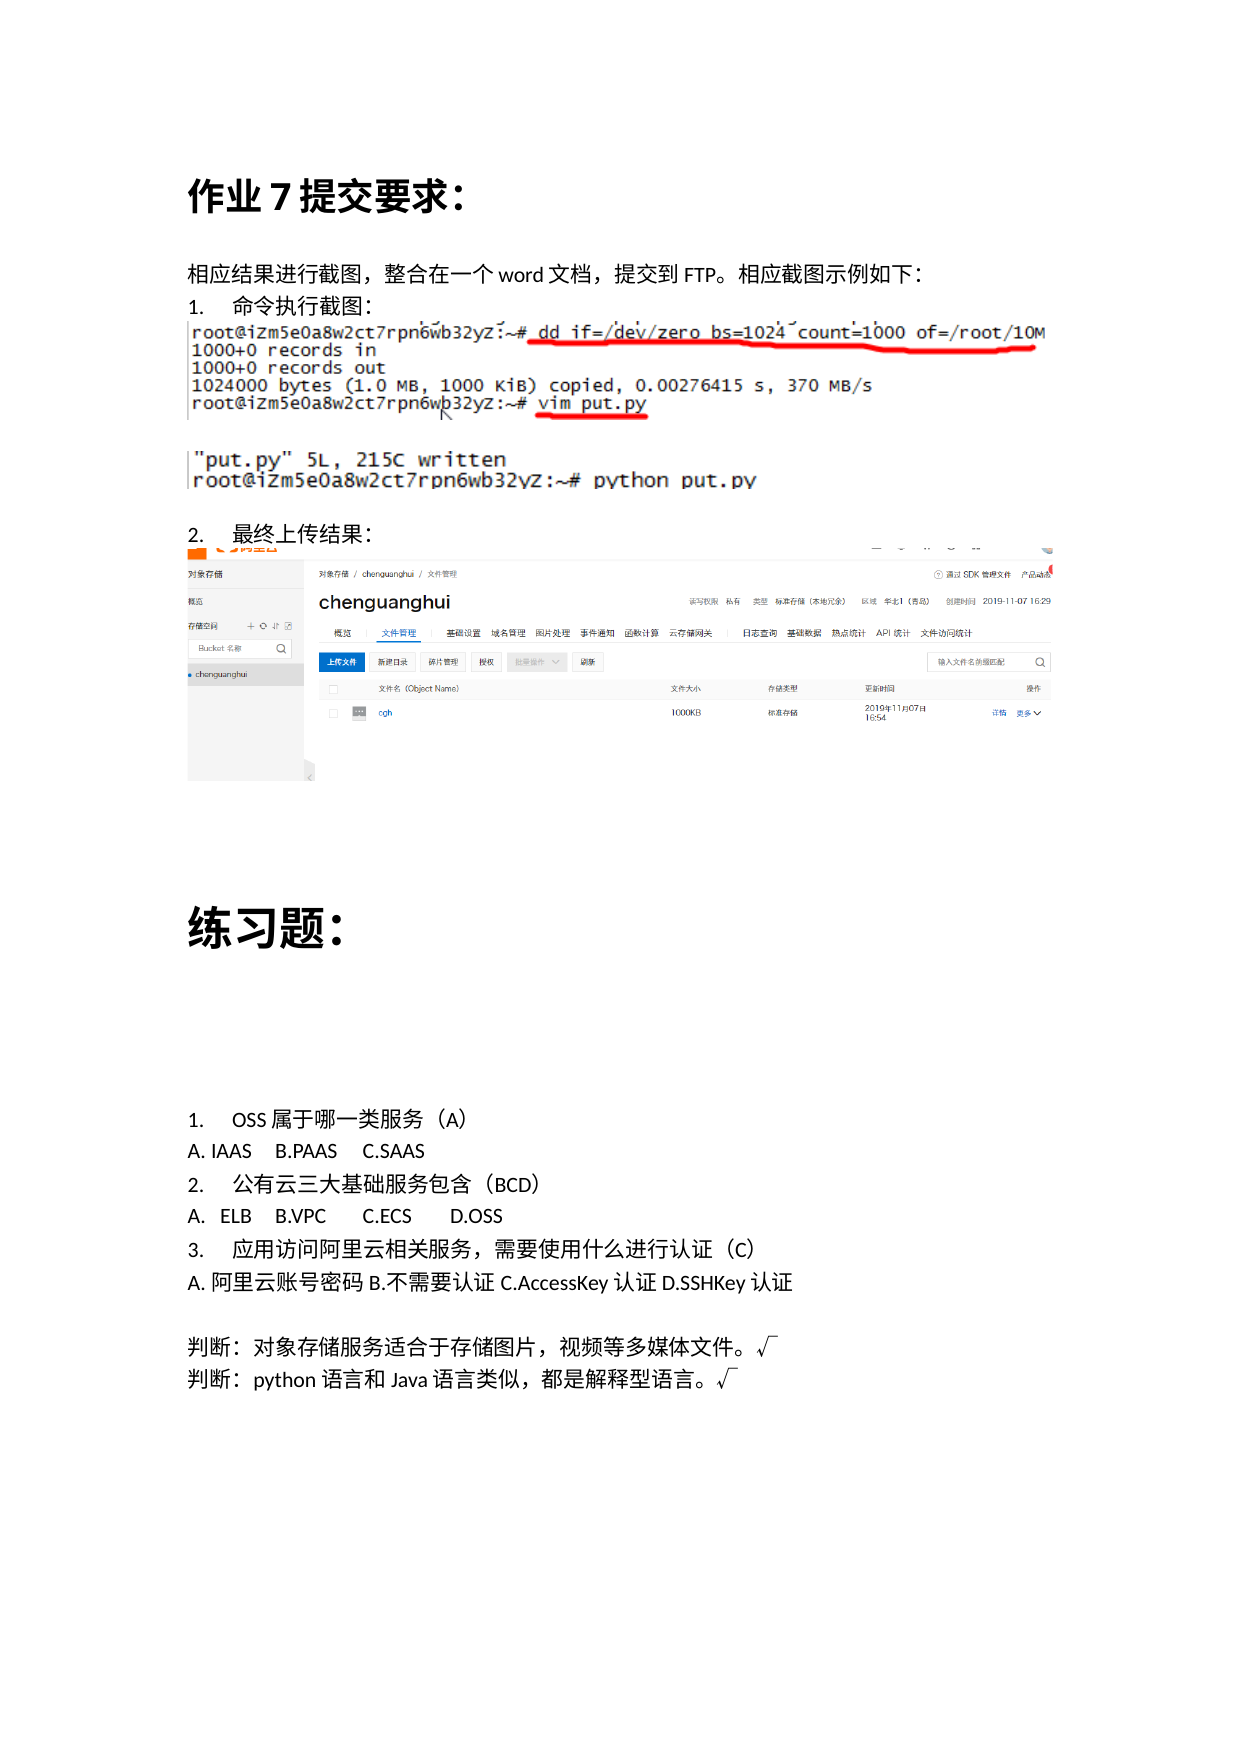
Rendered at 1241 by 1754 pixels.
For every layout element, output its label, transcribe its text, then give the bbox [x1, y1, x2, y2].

picture [187, 321, 1053, 420]
text 判断：python语言和Java语言类似，都是解释型语言。√ [187, 1362, 1053, 1394]
picture [187, 548, 1053, 781]
list IAAS B.PAAS C.SAAS [187, 1134, 1053, 1167]
text 判断：对象存储服务适合于存储图片，视频等多媒体文件。√ [187, 1329, 1053, 1362]
text 相应结果进行截图，整合在一个word文档，提交到FTP。相应截图示例如下： [187, 256, 1053, 289]
picture [187, 451, 841, 489]
list 应用访问阿里云相关服务，需要使用什么进行认证（C） [187, 1232, 1053, 1264]
list 命令执行截图： [187, 289, 1053, 321]
subtitle 作业7提交要求： [187, 162, 1053, 227]
list OSS属于哪一类服务（A） [187, 1102, 1053, 1134]
list ELB B.VPC C.ECS D.OSS [187, 1199, 1053, 1232]
list 阿里云账号密码 B.不需要认证 C.AccessKey认证 D.SSHKey认证 [187, 1264, 1053, 1297]
list 最终上传结果： [187, 516, 1053, 548]
subtitle 练习题： [187, 877, 1053, 974]
list 公有云三大基础服务包含（BCD） [187, 1167, 1053, 1199]
